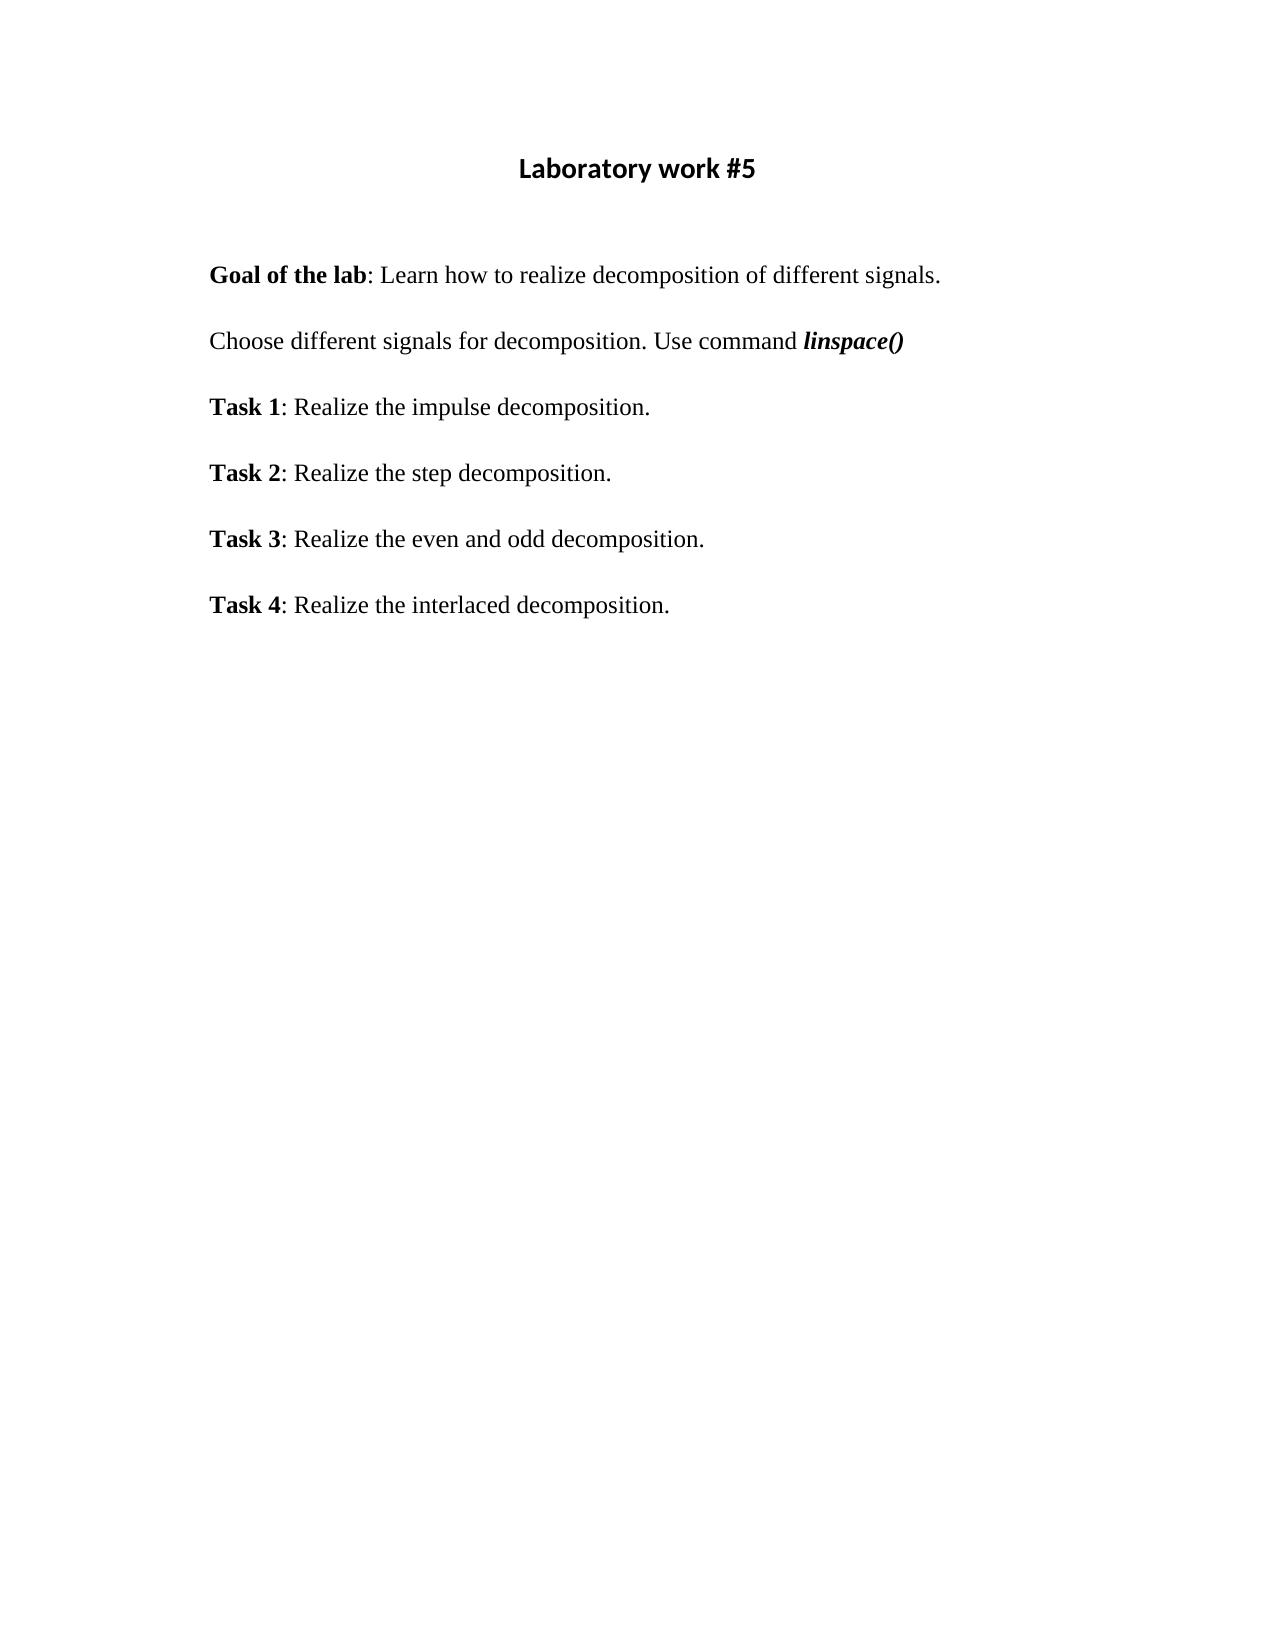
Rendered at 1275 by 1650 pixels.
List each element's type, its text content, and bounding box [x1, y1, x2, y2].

text Task 4: Realize the interlaced decomposition. [150, 590, 1125, 619]
text Choose different signals for decomposition. Use command linspace() [150, 326, 1125, 355]
text Goal of the lab: Learn how to realize decomposition of different signals. [150, 260, 1125, 289]
text Task 3: Realize the even and odd decomposition. [150, 524, 1125, 553]
text Task 1: Realize the impulse decomposition. [150, 392, 1125, 421]
text Laboratory work #5 [150, 150, 1125, 186]
text Task 2: Realize the step decomposition. [150, 458, 1125, 487]
